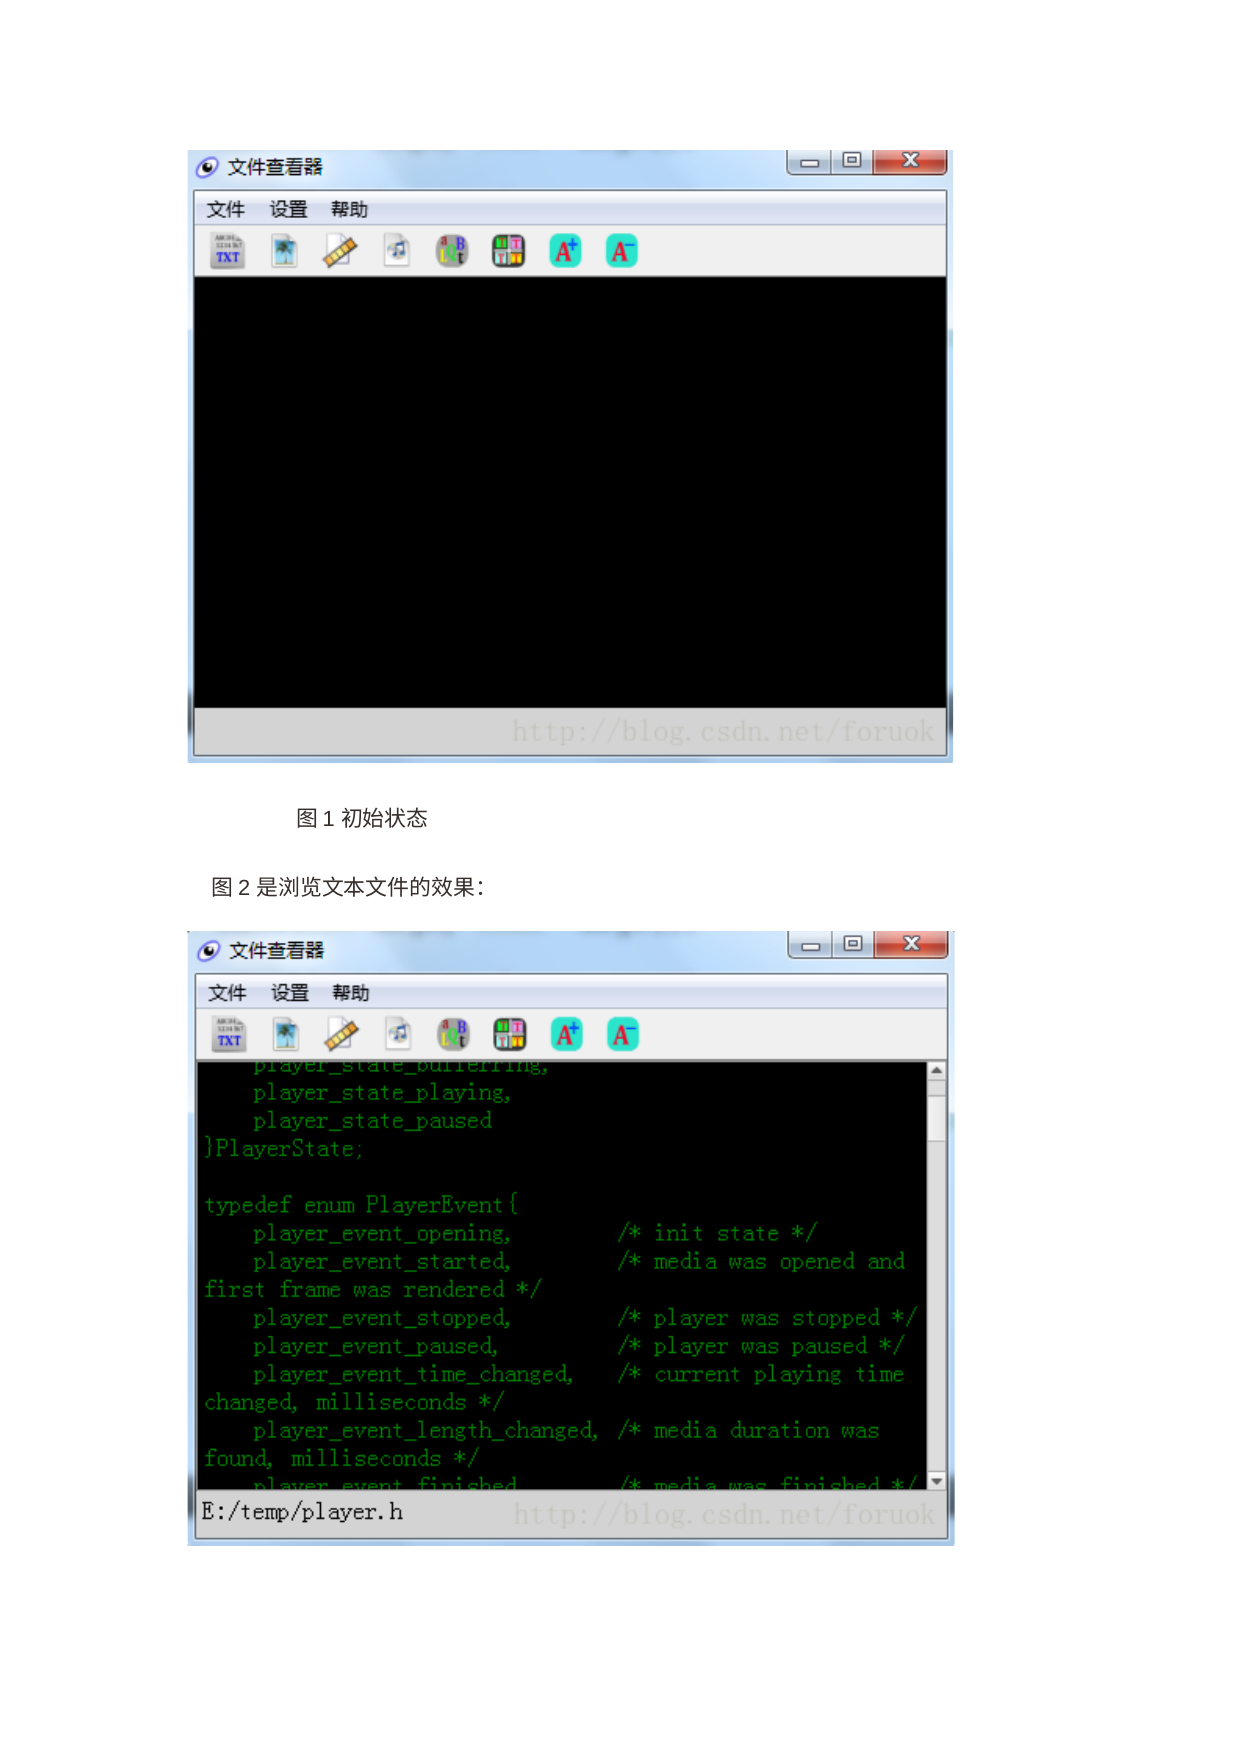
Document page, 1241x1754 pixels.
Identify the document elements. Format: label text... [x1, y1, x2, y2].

picture [187, 931, 955, 1546]
text 图1 初始状态 [187, 792, 1053, 832]
picture [187, 150, 954, 763]
text 图2 是浏览文本文件的效果： [187, 861, 1053, 902]
